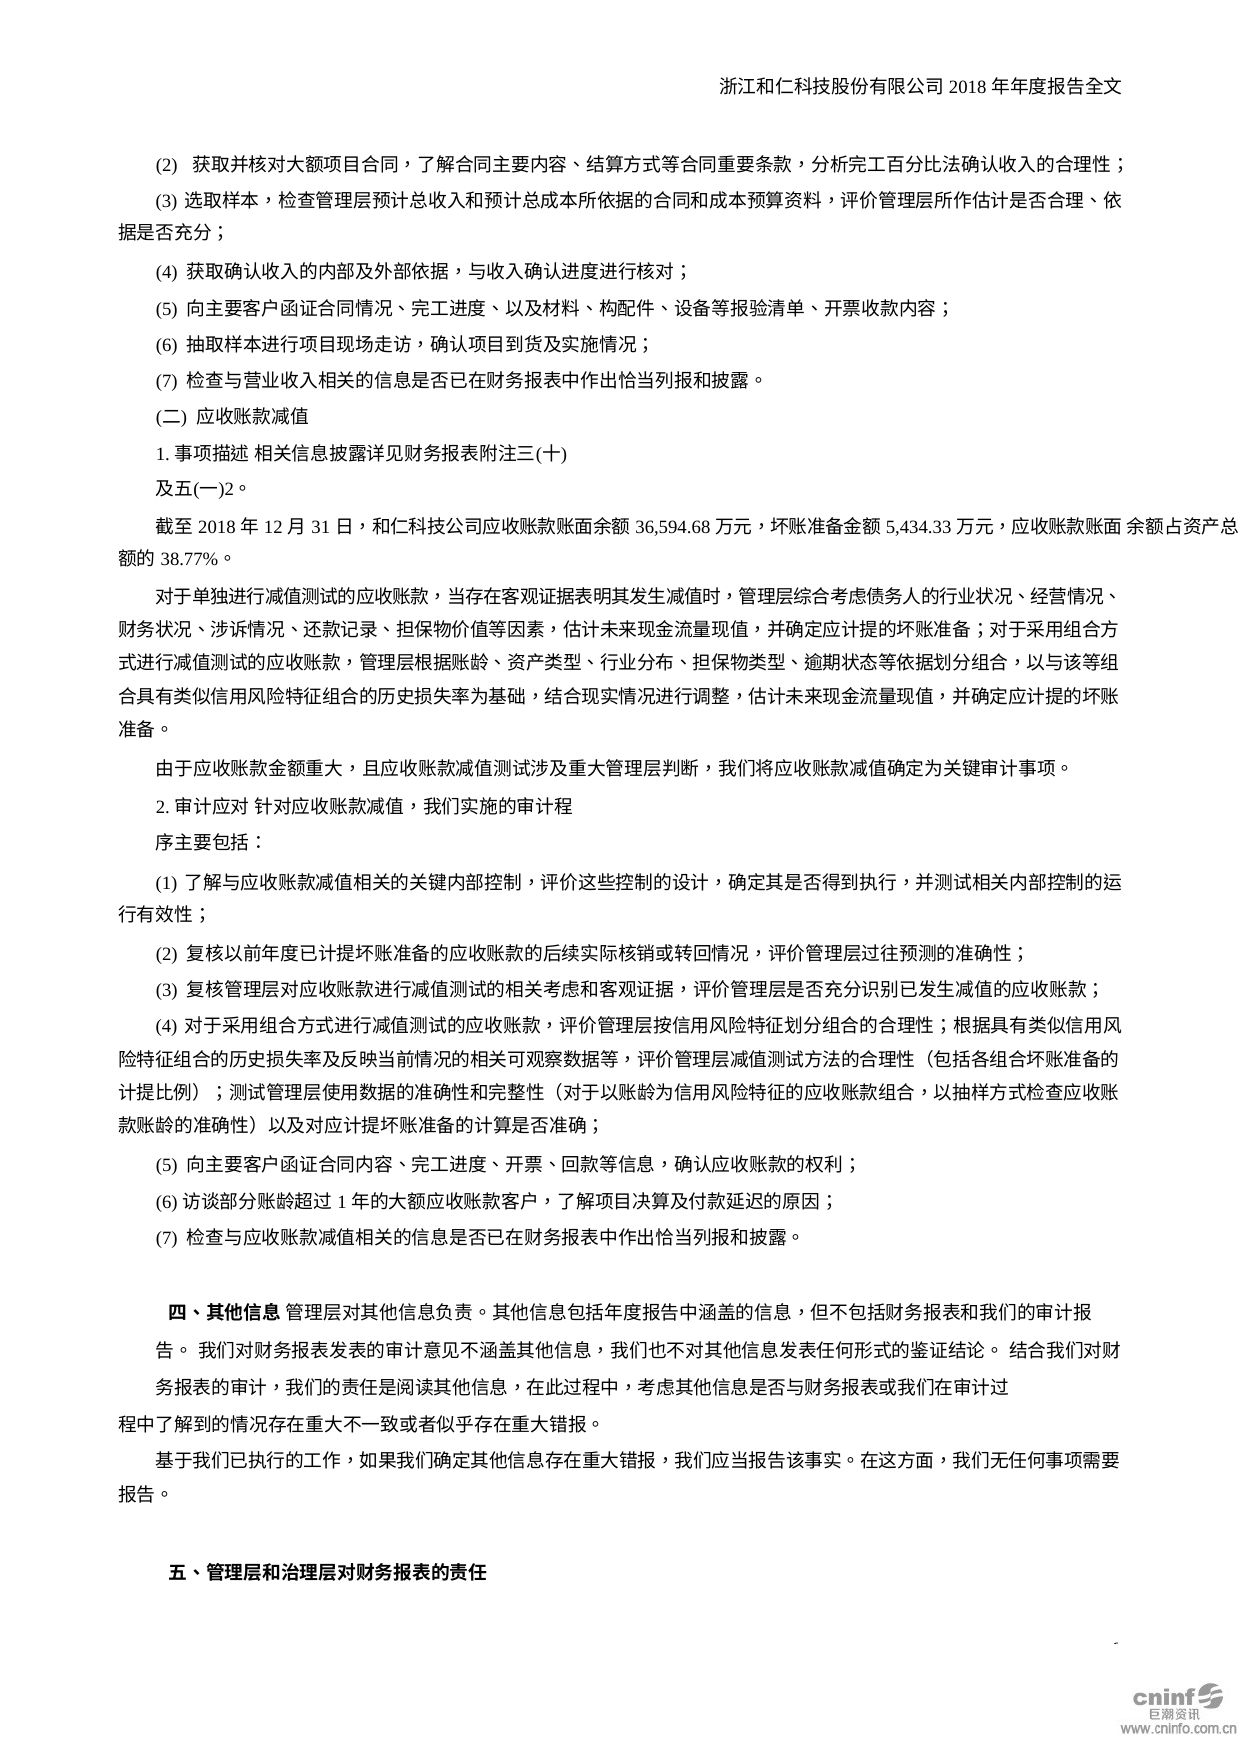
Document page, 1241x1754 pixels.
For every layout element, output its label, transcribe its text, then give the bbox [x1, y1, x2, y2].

text (4) 获取确认收入的内部及外部依据，与收入确认进度进行核对； [156, 259, 1122, 284]
text 对于单独进行减值测试的应收账款，当存在客观证据表明其发生减值时，管理层综合考虑债务人的行业状况、经营情况、 财务状况、涉诉情况、还款记录、担保物价值等因素，估计未来现金流量现值，并确定应计提的坏账准备；对于采用组合方 式进行减值测试的应收账款，管理层根据账龄、资产类型、行业分布、担保物类型、逾期状态等依据划分组合，以与该等组 合具有类似信用风险特征组合的历史损失率为基础，结合现实情况进行调整，估计未来现金流量现值，并确定应计提的坏账 准备。 [118, 583, 1122, 742]
text 四、其他信息 管理层对其他信息负责。其他信息包括年度报告中涵盖的信息，但不包括财务报表和我们的审计报告。 我们对财务报表发表的审计意见不涵盖其他信息，我们也不对其他信息发表任何形式的鉴证结论。 结合我们对财务报表的审计，我们的责任是阅读其他信息，在此过程中，考虑其他信息是否与财务报表或我们在审计过 [156, 1299, 1123, 1400]
text (6) 抽取样本进行项目现场走访，确认项目到货及实施情况； [156, 331, 1122, 357]
text (5) 向主要客户函证合同情况、完工进度、以及材料、构配件、设备等报验清单、开票收款内容； [156, 295, 1122, 321]
text (6) 访谈部分账龄超过 1 年的大额应收账款客户，了解项目决算及付款延迟的原因； [156, 1188, 1122, 1214]
text (5) 向主要客户函证合同内容、完工进度、开票、回款等信息，确认应收账款的权利； [156, 1152, 1122, 1177]
text 由于应收账款金额重大，且应收账款减值测试涉及重大管理层判断，我们将应收账款减值确定为关键审计事项。 [156, 756, 1122, 781]
text (2) 获取并核对大额项目合同，了解合同主要内容、结算方式等合同重要条款，分析完工百分比法确认收入的合理性； [156, 152, 1240, 177]
text 截至 2018 年 12 月 31 日，和仁科技公司应收账款账面余额 36,594.68 万元，坏账准备金额 5,434.33 万元，应收账款账面 余额占资产总额的 38.77%。 [118, 514, 1240, 571]
text (7) 检查与营业收入相关的信息是否已在财务报表中作出恰当列报和披露。 [156, 367, 1122, 393]
text (3) 复核管理层对应收账款进行减值测试的相关考虑和客观证据，评价管理层是否充分识别已发生减值的应收账款； [156, 977, 1122, 1002]
text 程中了解到的情况存在重大不一致或者似乎存在重大错报。 [118, 1412, 1122, 1436]
picture [1115, 1680, 1240, 1737]
text 1. 事项描述 相关信息披露详见财务报表附注三(十)及五(一)2。 [156, 440, 567, 501]
subtitle 五、管理层和治理层对财务报表的责任 [168, 1559, 1122, 1584]
text (4) 对于采用组合方式进行减值测试的应收账款，评价管理层按信用风险特征划分组合的合理性；根据具有类似信用风 险特征组合的历史损失率及反映当前情况的相关可观察数据等，评价管理层减值测试方法的合理性（包括各组合坏账准备的 计提比例）；测试管理层使用数据的准确性和完整性（对于以账龄为信用风险特征的应收账款组合，以抽样方式检查应收账 款账龄的准确性）以及对应计提坏账准备的计算是否准确； [118, 1013, 1122, 1138]
text (2) 复核以前年度已计提坏账准备的应收账款的后续实际核销或转回情况，评价管理层过往预测的准确性； [156, 940, 1122, 966]
text (二) 应收账款减值 [156, 404, 1122, 429]
text 2. 审计应对 针对应收账款减值，我们实施的审计程序主要包括： [156, 793, 589, 855]
text (1) 了解与应收账款减值相关的关键内部控制，评价这些控制的设计，确定其是否得到执行，并测试相关内部控制的运 行有效性； [118, 869, 1124, 927]
text 基于我们已执行的工作，如果我们确定其他信息存在重大错报，我们应当报告该事实。在这方面，我们无任何事项需要 报告。 [118, 1448, 1124, 1506]
text (3) 选取样本，检查管理层预计总收入和预计总成本所依据的合同和成本预算资料，评价管理层所作估计是否合理、依 据是否充分； [118, 188, 1124, 245]
text (7) 检查与应收账款减值相关的信息是否已在财务报表中作出恰当列报和披露。 [156, 1224, 1122, 1250]
